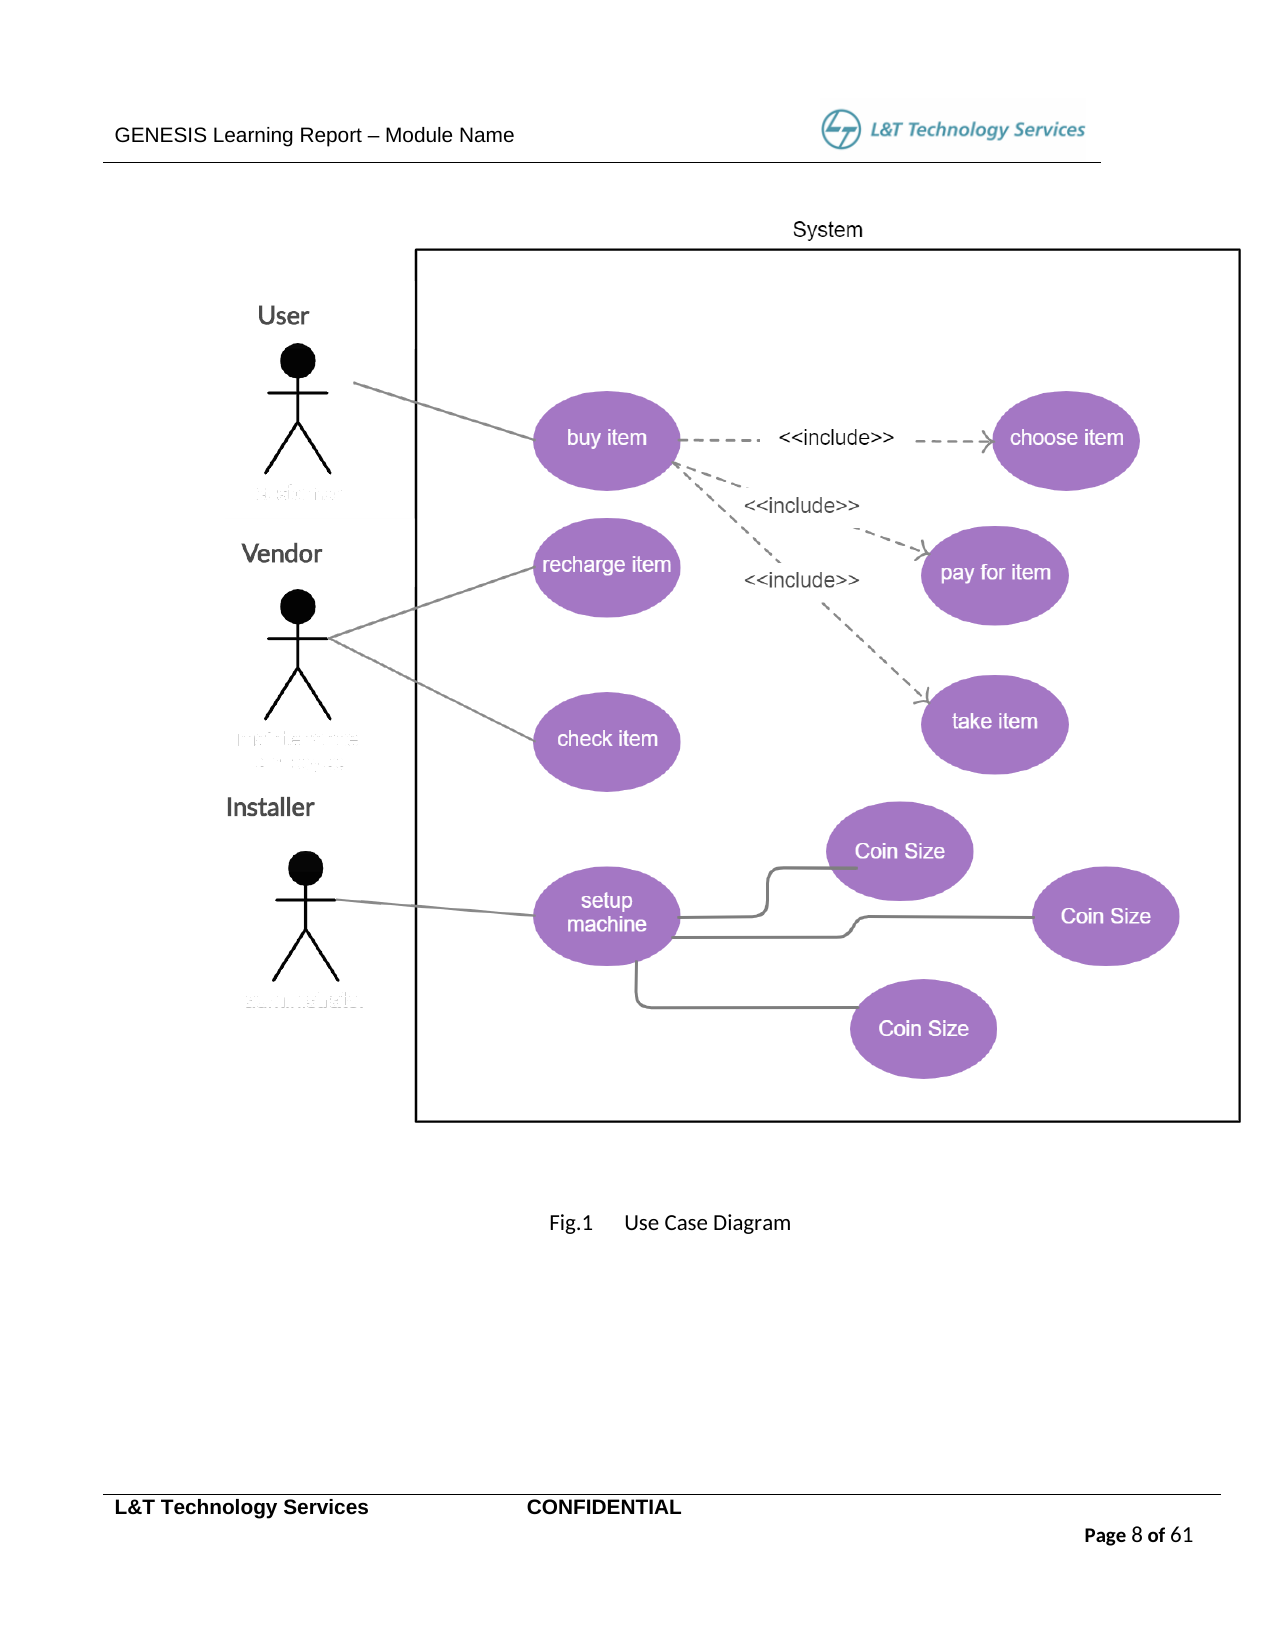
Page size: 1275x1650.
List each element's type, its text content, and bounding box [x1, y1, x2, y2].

picture [178, 186, 1271, 1153]
text Fig.1 Use Case Diagram [178, 1208, 1162, 1236]
picture [819, 98, 1087, 162]
